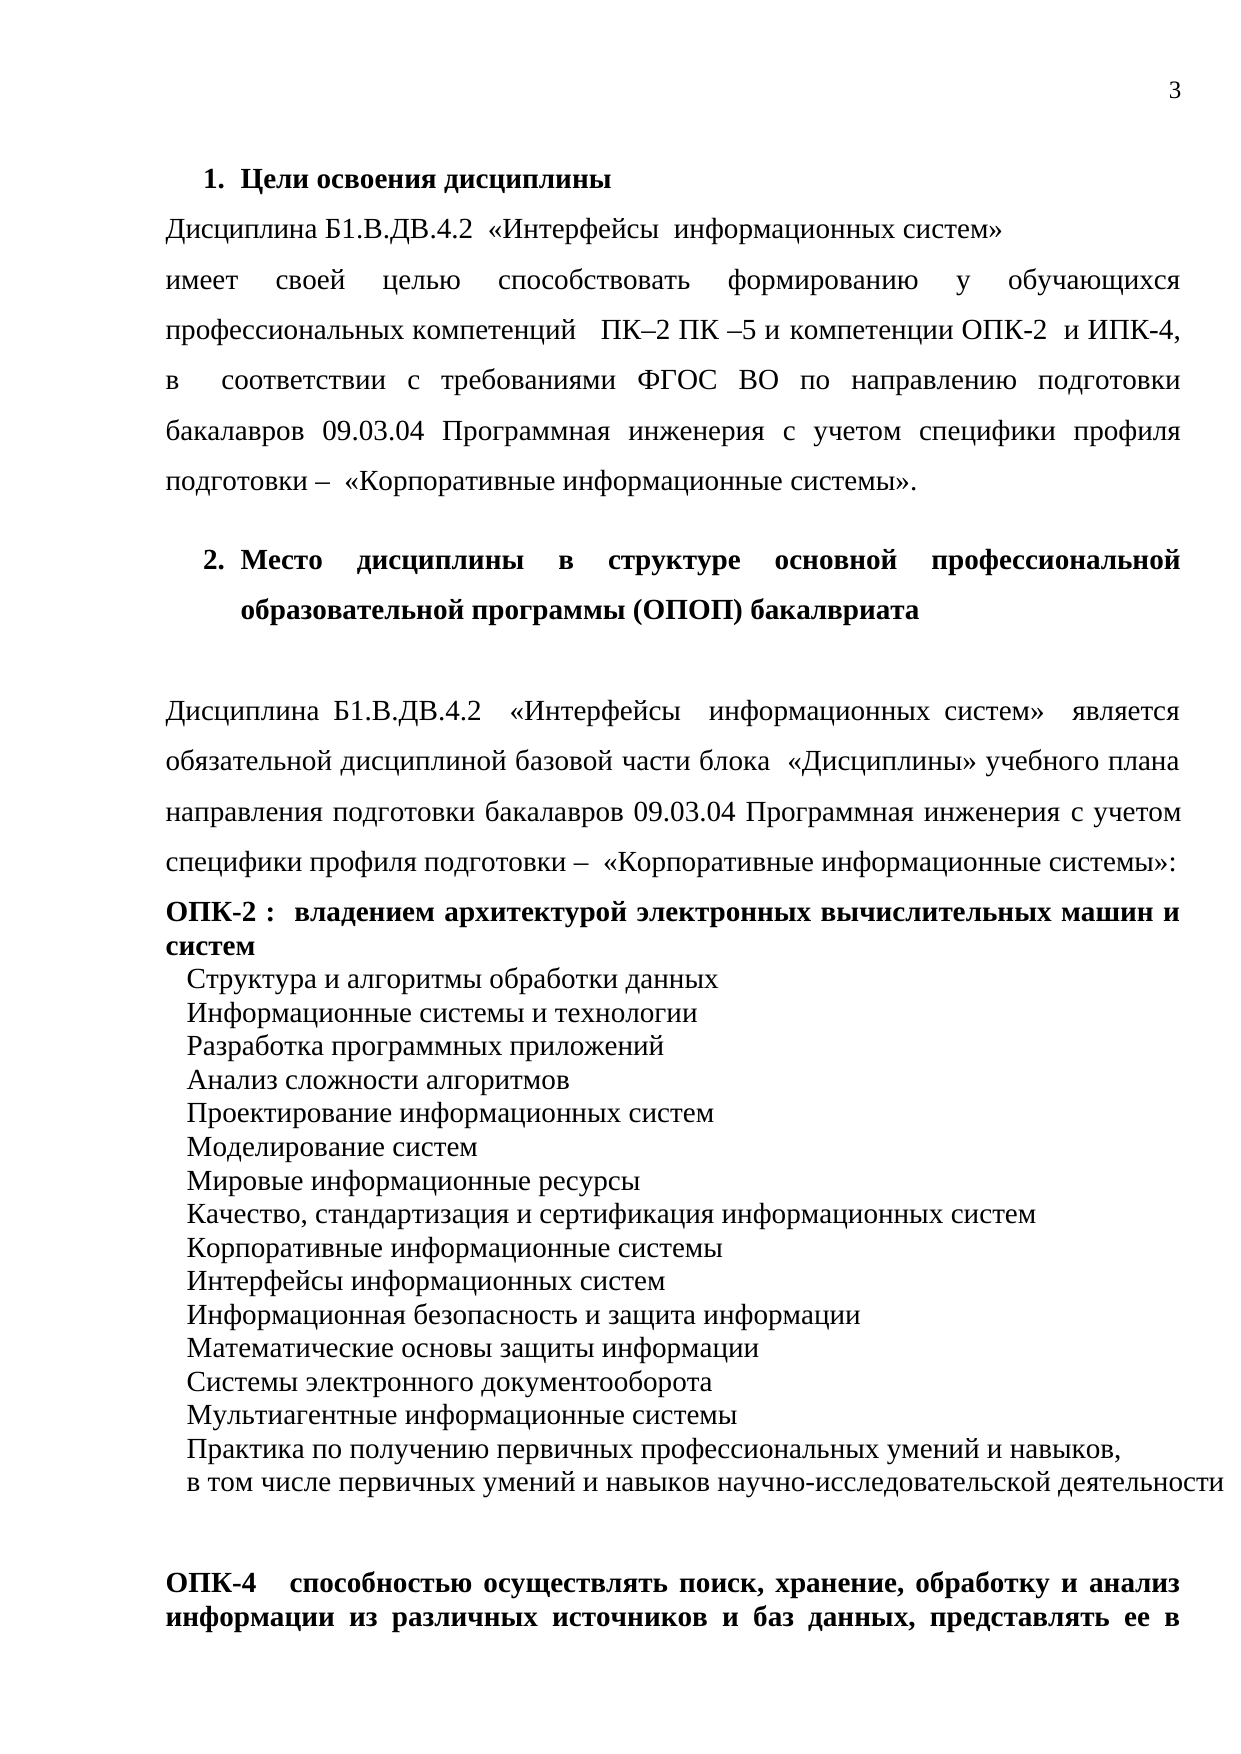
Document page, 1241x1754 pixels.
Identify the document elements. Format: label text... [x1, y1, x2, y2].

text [165, 1565, 1181, 1632]
text Дисциплина Б1.В.ДВ.4.2 «Интерфейсы информационных систем» является обязательной дисциплиной базовой части блока «Дисциплины» учебного плана направления подготовки бакалавров 09.03.04 Программная инженерия с учетом специфики профиля подготовки – «Корпоративные информационные системы»: [165, 693, 1181, 878]
text ОПК-2 : владением архитектурой электронных вычислительных машин и систем [165, 894, 1181, 961]
list Цели освоения дисциплины [203, 161, 1181, 195]
text имеет своей целью способствовать формированию у обучающихся профессиональных компетенций ПК–2 ПК –5 и компетенции ОПК-2 и ИПК-4, в соответствии с требованиями ФГОС ВО по направлению подготовки бакалавров 09.03.04 Программная инженерия с учетом специфики профиля подготовки – «Корпоративные информационные системы». [165, 262, 1181, 497]
text Дисциплина Б1.В.ДВ.4.2 «Интерфейсы информационных систем» [165, 212, 1181, 245]
list Место дисциплины в структуре основной профессиональной образовательной программы (ОПОП) бакалвриата [203, 542, 1181, 626]
table_header Структура и алгоритмы обработки данных Информационные системы и технологии Разработка программных приложений Анализ сложности алгоритмов Проектирование информационных систем Моделирование систем Мировые информационные ресурсы Качество, стандартизация и сертификация информационных систем Корпоративные информационные системы Интерфейсы информационных систем Информационная безопасность и защита информации Математические основы защиты информации Системы электронного документооборота Мультиагентные информационные системы Практика по получению первичных профессиональных умений и навыков, в том числе первичных умений и навыков научно-исследовательской деятельности [175, 961, 1240, 1498]
